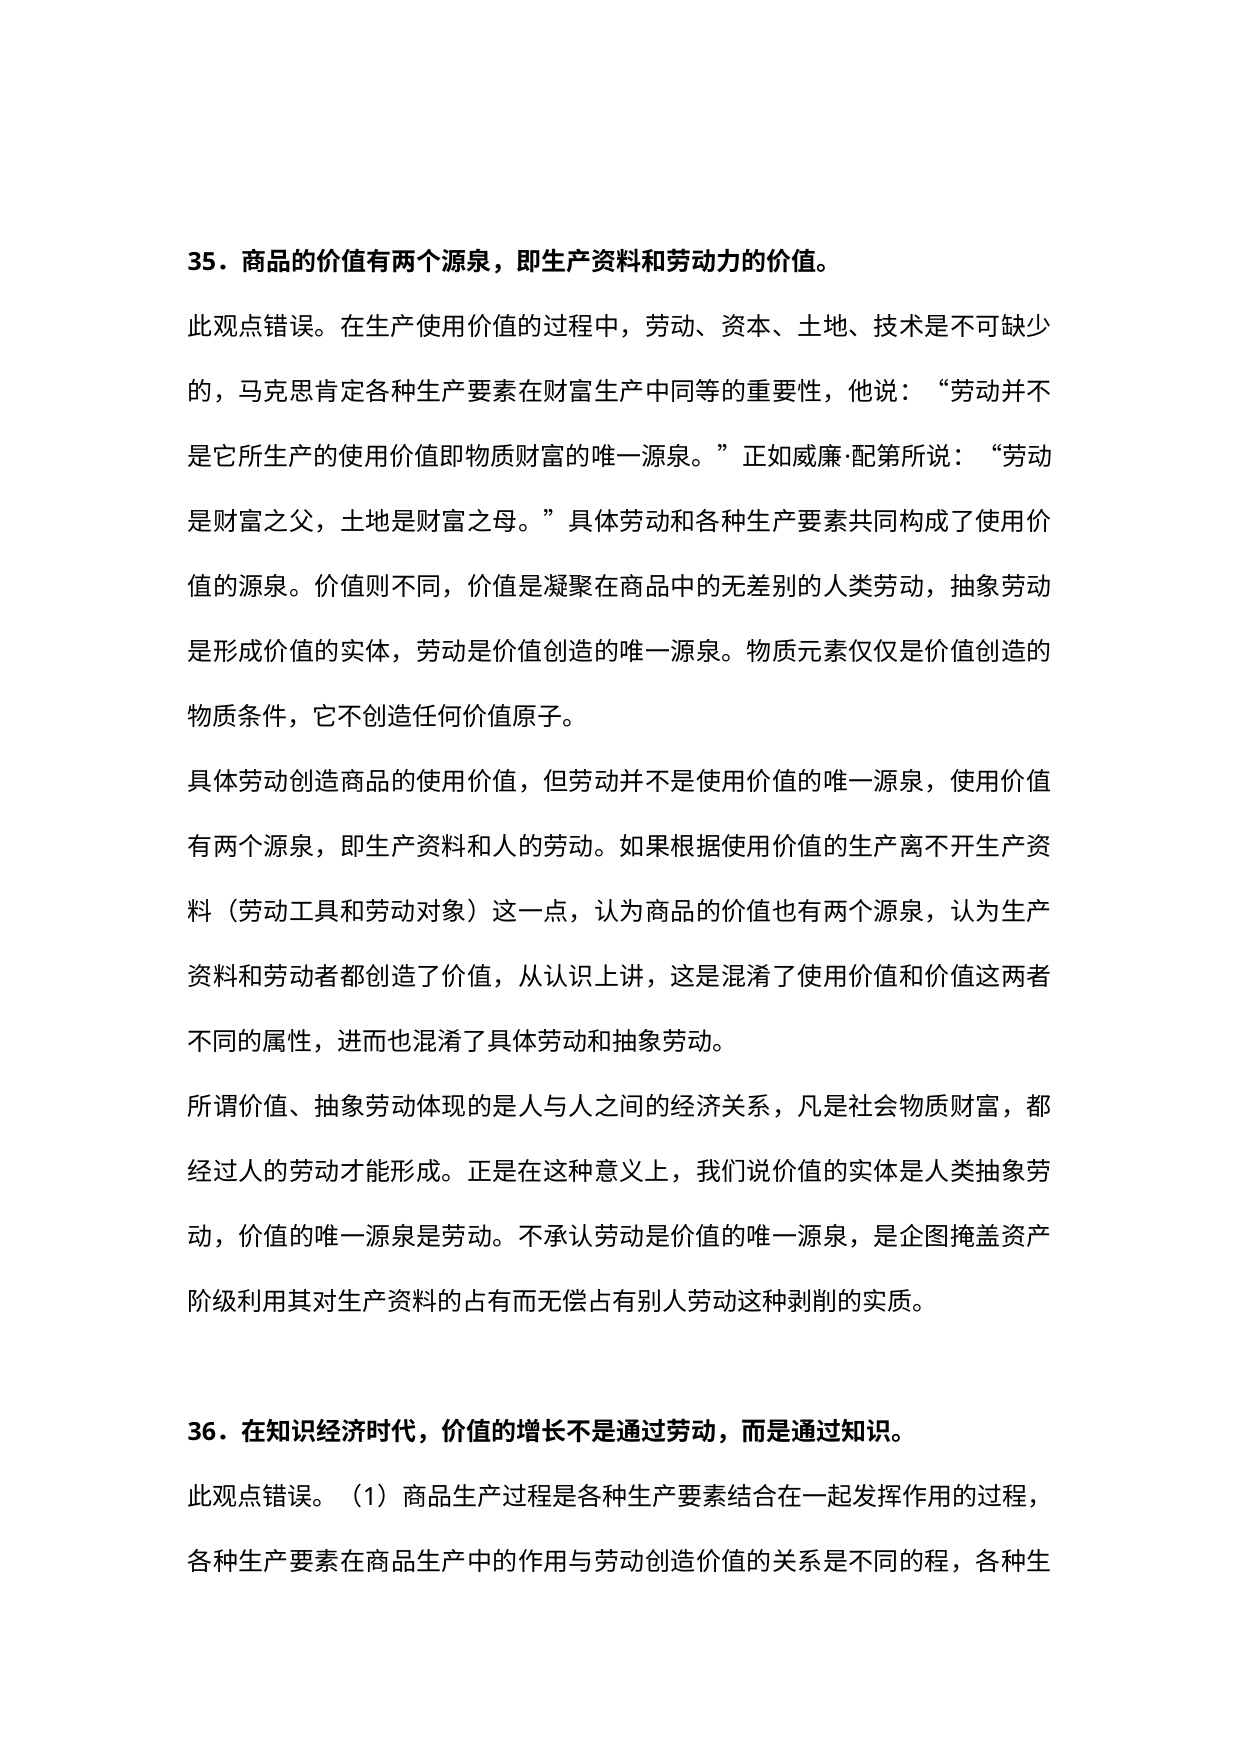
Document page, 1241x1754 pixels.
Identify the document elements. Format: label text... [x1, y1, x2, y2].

text 36．在知识经济时代，价值的增长不是通过劳动，而是通过知识。 [187, 1397, 1053, 1462]
text 此观点错误。在生产使用价值的过程中，劳动、资本、土地、技术是不可缺少的，马克思肯定各种生产要素在财富生产中同等的重要性，他说：“劳动并不是它所生产的使用价值即物质财富的唯一源泉。”正如威廉·配第所说：“劳动是财富之父，土地是财富之母。”具体劳动和各种生产要素共同构成了使用价值的源泉。价值则不同，价值是凝聚在商品中的无差别的人类劳动，抽象劳动是形成价值的实体，劳动是价值创造的唯一源泉。物质元素仅仅是价值创造的物质条件，它不创造任何价值原子。 [187, 292, 1053, 747]
text 35．商品的价值有两个源泉，即生产资料和劳动力的价值。 [187, 227, 1053, 292]
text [187, 1462, 1053, 1592]
text 具体劳动创造商品的使用价值，但劳动并不是使用价值的唯一源泉，使用价值有两个源泉，即生产资料和人的劳动。如果根据使用价值的生产离不开生产资料（劳动工具和劳动对象）这一点，认为商品的价值也有两个源泉，认为生产资料和劳动者都创造了价值，从认识上讲，这是混淆了使用价值和价值这两者不同的属性，进而也混淆了具体劳动和抽象劳动。 [187, 747, 1053, 1072]
text 所谓价值、抽象劳动体现的是人与人之间的经济关系，凡是社会物质财富，都经过人的劳动才能形成。正是在这种意义上，我们说价值的实体是人类抽象劳动，价值的唯一源泉是劳动。不承认劳动是价值的唯一源泉，是企图掩盖资产阶级利用其对生产资料的占有而无偿占有别人劳动这种剥削的实质。 [187, 1072, 1053, 1332]
